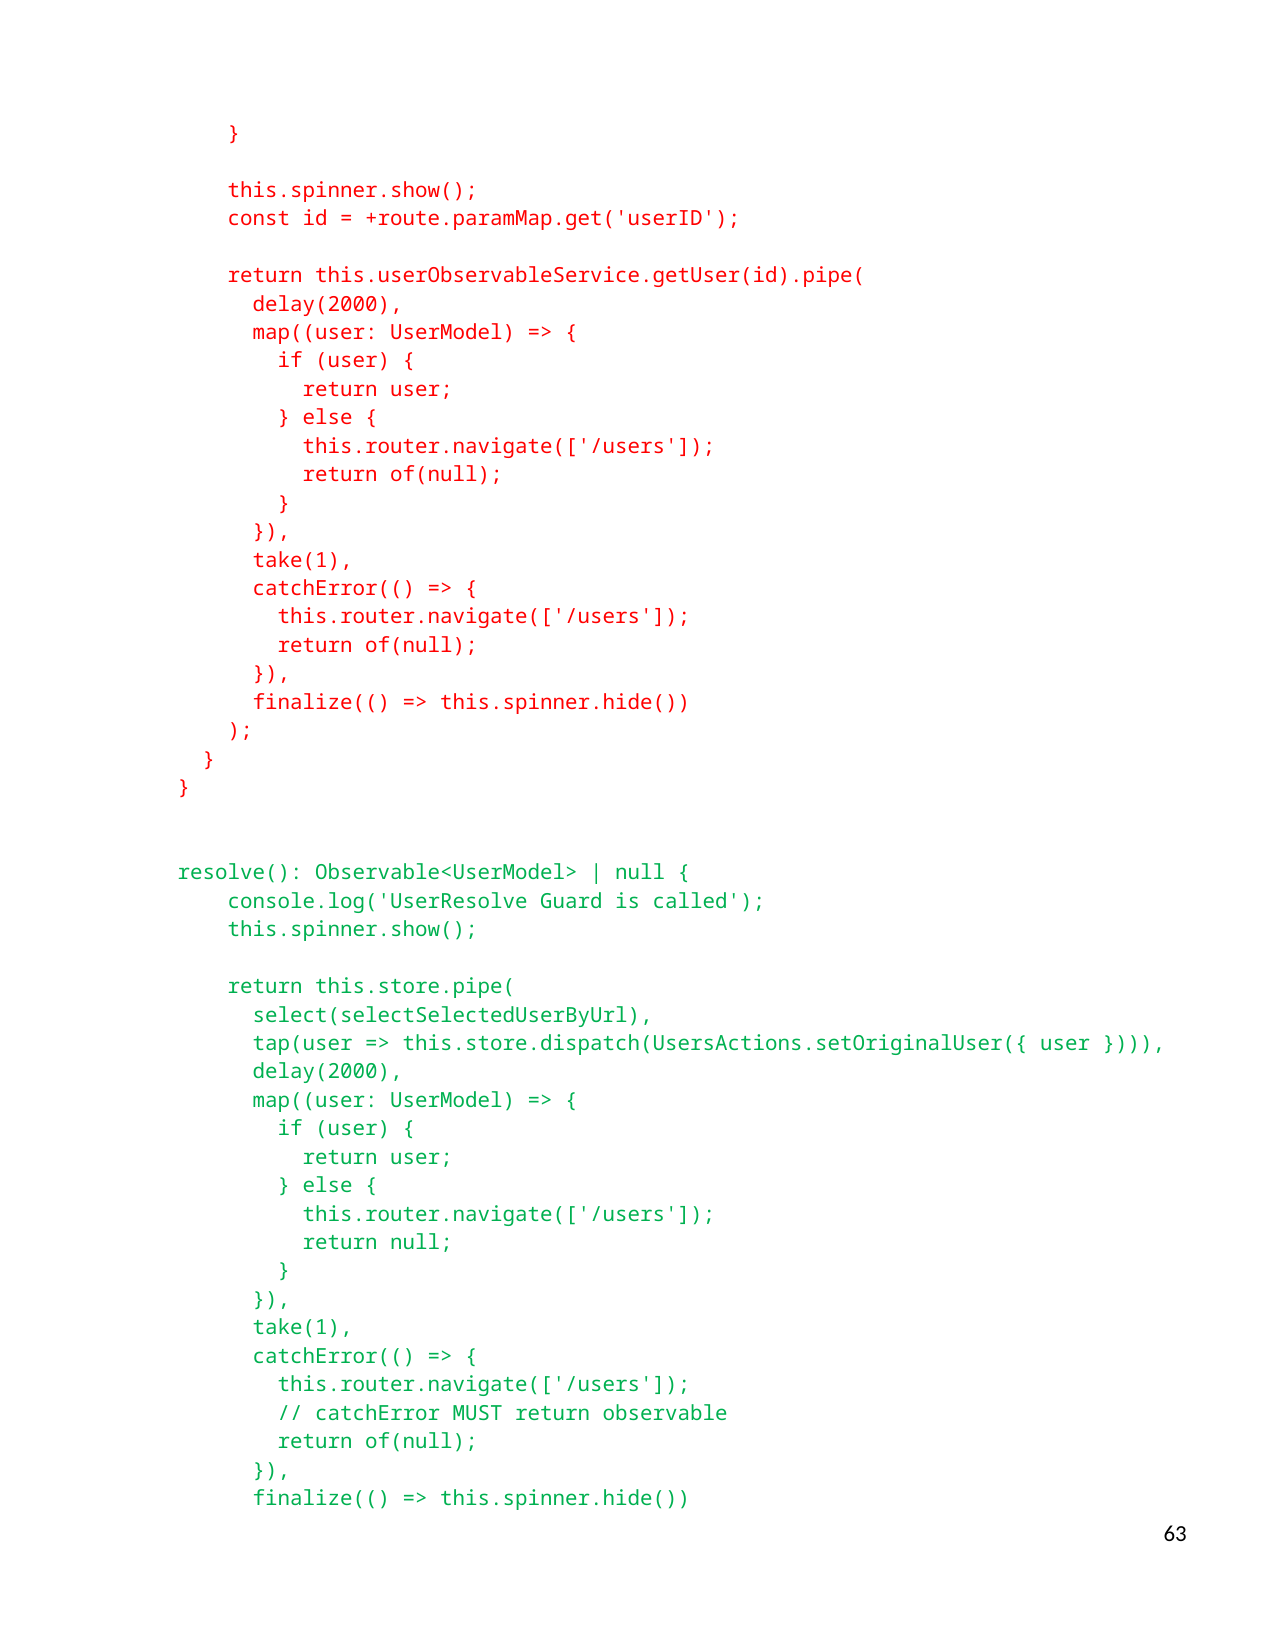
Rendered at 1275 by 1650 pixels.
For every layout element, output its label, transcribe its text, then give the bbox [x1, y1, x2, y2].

text if (user) { [177, 1113, 1186, 1142]
text this.spinner.show(); [177, 914, 1186, 943]
text } [177, 744, 1186, 772]
text finalize(() => this.spinner.hide()) [177, 687, 1186, 715]
text console.log('UserResolve Guard is called'); [177, 886, 1186, 914]
text catchError(() => { [177, 573, 1186, 602]
text return null; [177, 1227, 1186, 1256]
text this.router.navigate(['/users']); [177, 1199, 1186, 1227]
text if (user) { [177, 346, 1186, 374]
text tap(user => this.store.dispatch(UsersActions.setOriginalUser({ user }))), [177, 1028, 1186, 1057]
text } [177, 772, 1186, 801]
text this.router.navigate(['/users']); [177, 431, 1186, 459]
text return this.store.pipe( [177, 971, 1186, 1000]
text resolve(): Observable<UserModel> | null { [177, 857, 1186, 886]
text } [177, 488, 1186, 516]
text } [177, 1256, 1186, 1284]
text this.router.navigate(['/users']); [177, 602, 1186, 630]
text this.router.navigate(['/users']); [177, 1369, 1186, 1398]
text } [177, 118, 1186, 147]
text catchError(() => { [177, 1341, 1186, 1369]
text map((user: UserModel) => { [177, 317, 1186, 346]
text finalize(() => this.spinner.hide()) [177, 1483, 1186, 1512]
text take(1), [177, 1312, 1186, 1341]
text return this.userObservableService.getUser(id).pipe( [177, 260, 1186, 289]
text }), [177, 658, 1186, 687]
text // catchError MUST return observable [177, 1398, 1186, 1426]
text delay(2000), [177, 1057, 1186, 1085]
text take(1), [177, 545, 1186, 573]
text return of(null); [177, 1426, 1186, 1455]
text map((user: UserModel) => { [177, 1085, 1186, 1113]
text return of(null); [177, 630, 1186, 658]
text }), [177, 1284, 1186, 1312]
text return of(null); [177, 459, 1186, 488]
text const id = +route.paramMap.get('userID'); [177, 203, 1186, 232]
text return user; [177, 374, 1186, 402]
text }), [177, 516, 1186, 545]
text }), [177, 1455, 1186, 1483]
text } else { [177, 402, 1186, 431]
text this.spinner.show(); [177, 175, 1186, 203]
text return user; [177, 1142, 1186, 1170]
text select(selectSelectedUserByUrl), [177, 1000, 1186, 1028]
text } else { [177, 1170, 1186, 1199]
text delay(2000), [177, 289, 1186, 317]
text ); [177, 715, 1186, 744]
